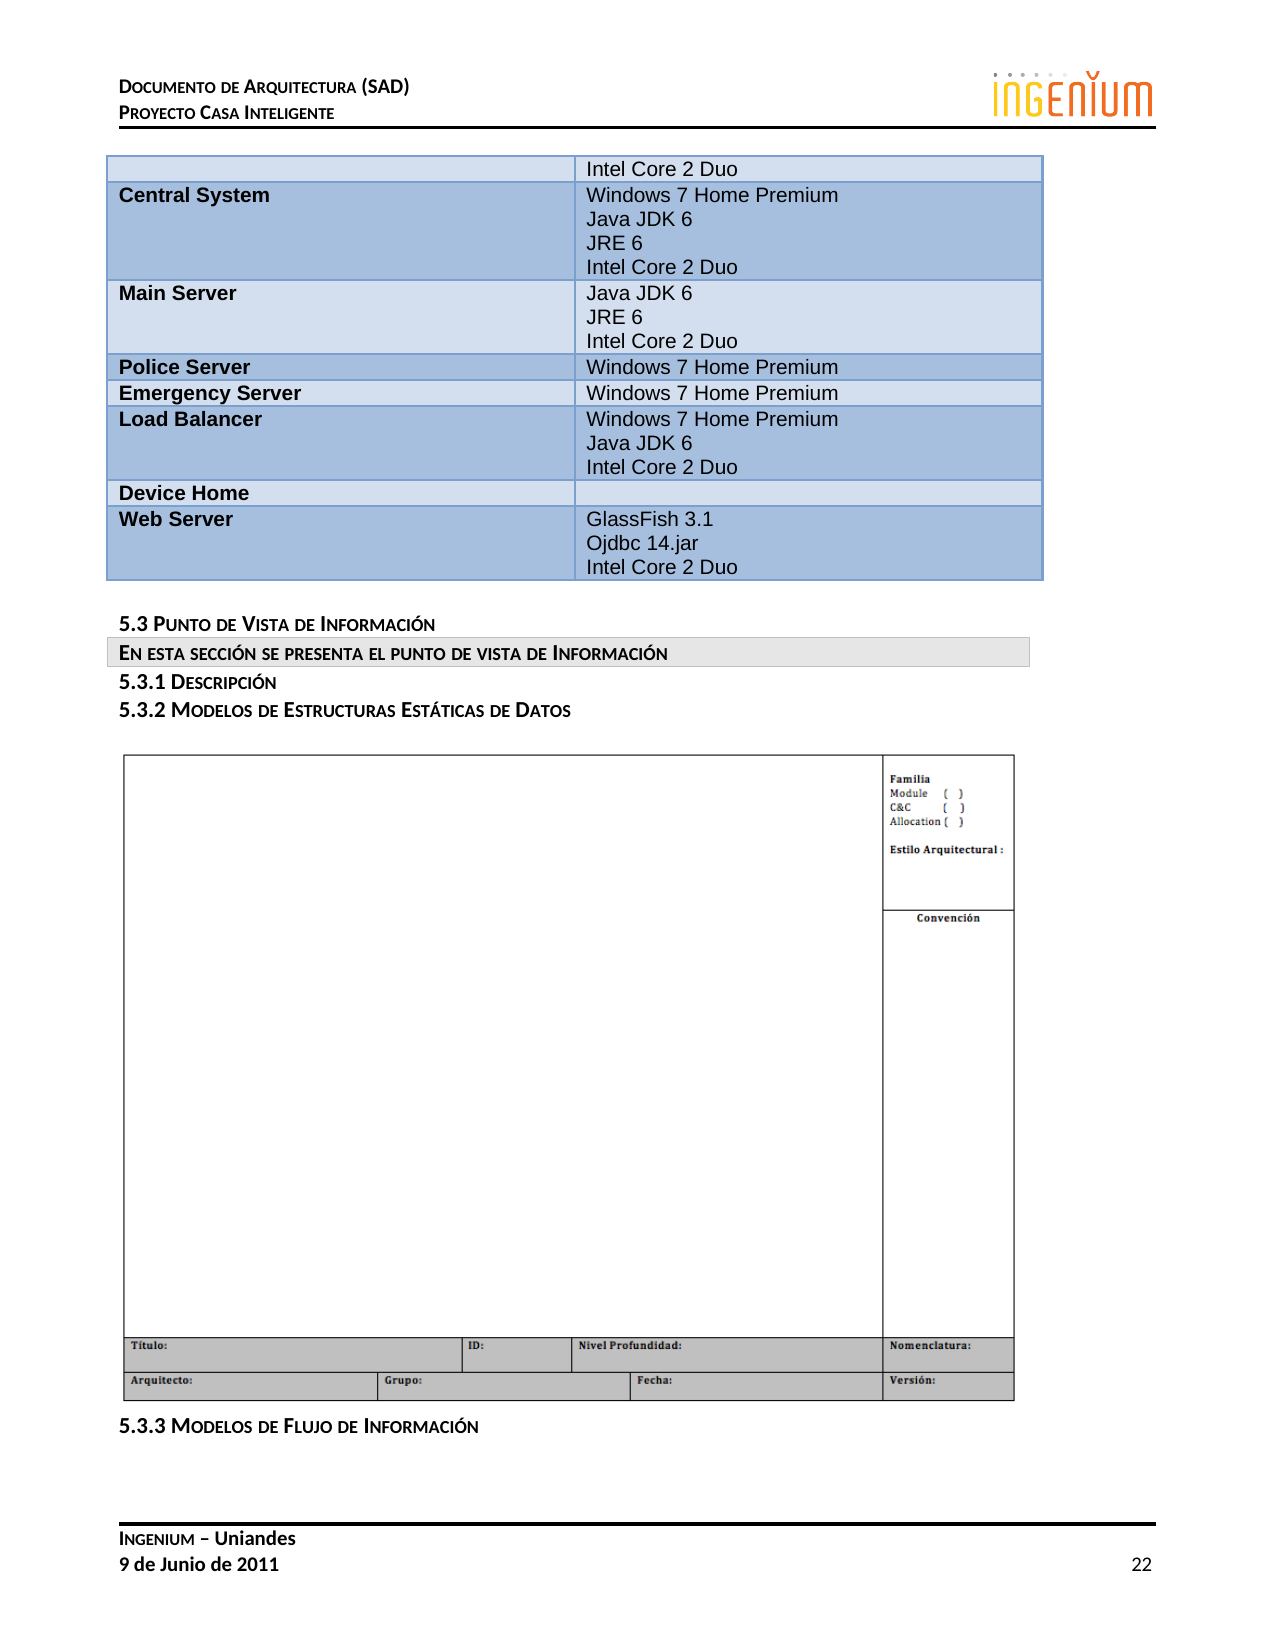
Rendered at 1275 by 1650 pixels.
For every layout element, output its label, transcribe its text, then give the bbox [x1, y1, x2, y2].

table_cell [576, 157, 1041, 181]
picture [993, 71, 1158, 127]
table_cell Main Server [108, 281, 574, 353]
text 5.3.3 Modelos de Flujo de Información [118, 1411, 1156, 1439]
table_cell Police Server [108, 355, 574, 379]
table_cell Central System [108, 183, 574, 279]
table_cell Java JDK 6 JRE 6 Intel Core 2 Duo [576, 281, 1041, 353]
table_cell Web Server [108, 507, 574, 579]
table_cell Device Home [108, 481, 574, 505]
picture [118, 747, 1019, 1412]
table_cell Windows 7 Home Premium Java JDK 6 JRE 6 Intel Core 2 Duo [576, 183, 1041, 279]
table_cell Data Server [108, 157, 574, 181]
table_cell Windows 7 Home Premium [576, 381, 1041, 405]
table_cell Windows 7 Home Premium [576, 355, 1041, 379]
table_header En esta sección se presenta el punto de vista de Información [108, 638, 1029, 666]
table_cell Load Balancer [108, 407, 574, 479]
table_cell Emergency Server [108, 381, 574, 405]
table_cell GlassFish 3.1 Ojdbc 14.jar Intel Core 2 Duo [576, 507, 1041, 579]
text 5.3.1 Descripción [118, 667, 1156, 695]
table_cell Windows 7 Home Premium Java JDK 6 Intel Core 2 Duo [576, 407, 1041, 479]
text 5.3.2 Modelos de Estructuras Estáticas de Datos [118, 695, 1156, 723]
table_cell [576, 481, 1041, 505]
text 5.3 Punto de Vista de Información [118, 609, 1156, 637]
